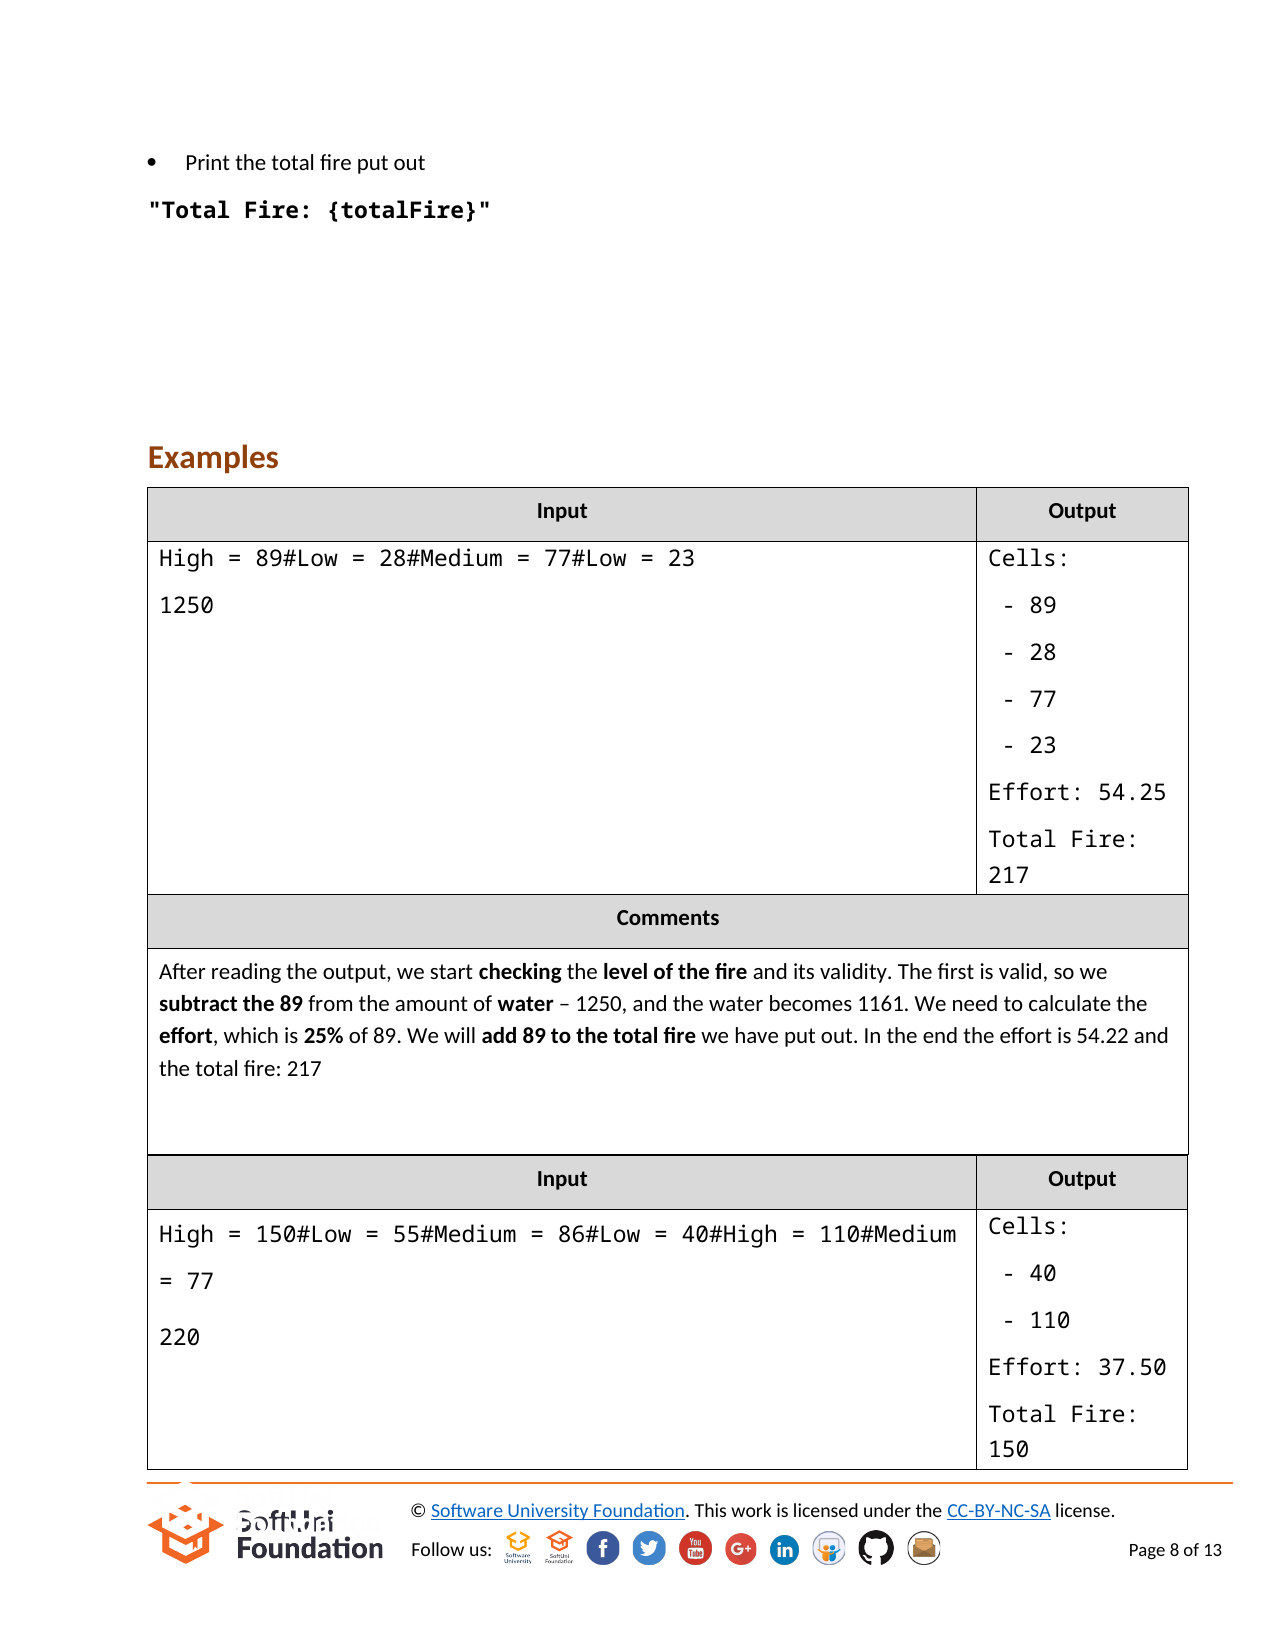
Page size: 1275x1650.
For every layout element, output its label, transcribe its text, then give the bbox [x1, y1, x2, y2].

table_cell Comments [148, 895, 1188, 948]
subtitle Examples [148, 436, 1127, 477]
picture [545, 1530, 574, 1565]
text "Total Fire: {totalFire}" [148, 194, 1127, 225]
table_cell High = 150#Low = 55#Medium = 86#Low = 40#High = 110#Medium = 77 220 [148, 1210, 976, 1468]
list Print the total fire put out [148, 148, 1127, 176]
table_header Input [148, 1156, 976, 1209]
table_header Output [977, 488, 1188, 541]
picture [770, 1556, 778, 1565]
picture [586, 1531, 620, 1565]
picture [783, 1547, 792, 1556]
table_cell Cells: - 89 - 28 - 77 - 23 Effort: 54.25 Total Fire: 217 [977, 542, 1188, 894]
picture [858, 1530, 894, 1565]
table_cell High = 89#Low = 28#Medium = 77#Low = 23 1250 [148, 542, 976, 894]
picture [632, 1531, 666, 1565]
picture [770, 1535, 778, 1544]
picture [147, 1480, 383, 1564]
picture [791, 1535, 799, 1544]
picture [791, 1556, 799, 1565]
picture [907, 1531, 941, 1565]
table_cell Cells: - 40 - 110 Effort: 37.50 Total Fire: 150 [977, 1210, 1187, 1468]
table_header Input [148, 488, 976, 541]
picture [679, 1531, 712, 1565]
table_cell After reading the output, we start checking the level of the fire and its validity. The first is valid, so we subtract the 89 from the amount of water – 1250, and the water becomes 1161. We need to calculate the effort, which is 25% of 89. We will add 89 to the total fire we have put out. In the end the effort is 54.22 and the total fire: 217 [148, 949, 1188, 1154]
picture [504, 1531, 532, 1565]
table_header Output [977, 1156, 1187, 1209]
picture [812, 1531, 846, 1565]
picture [725, 1533, 757, 1565]
